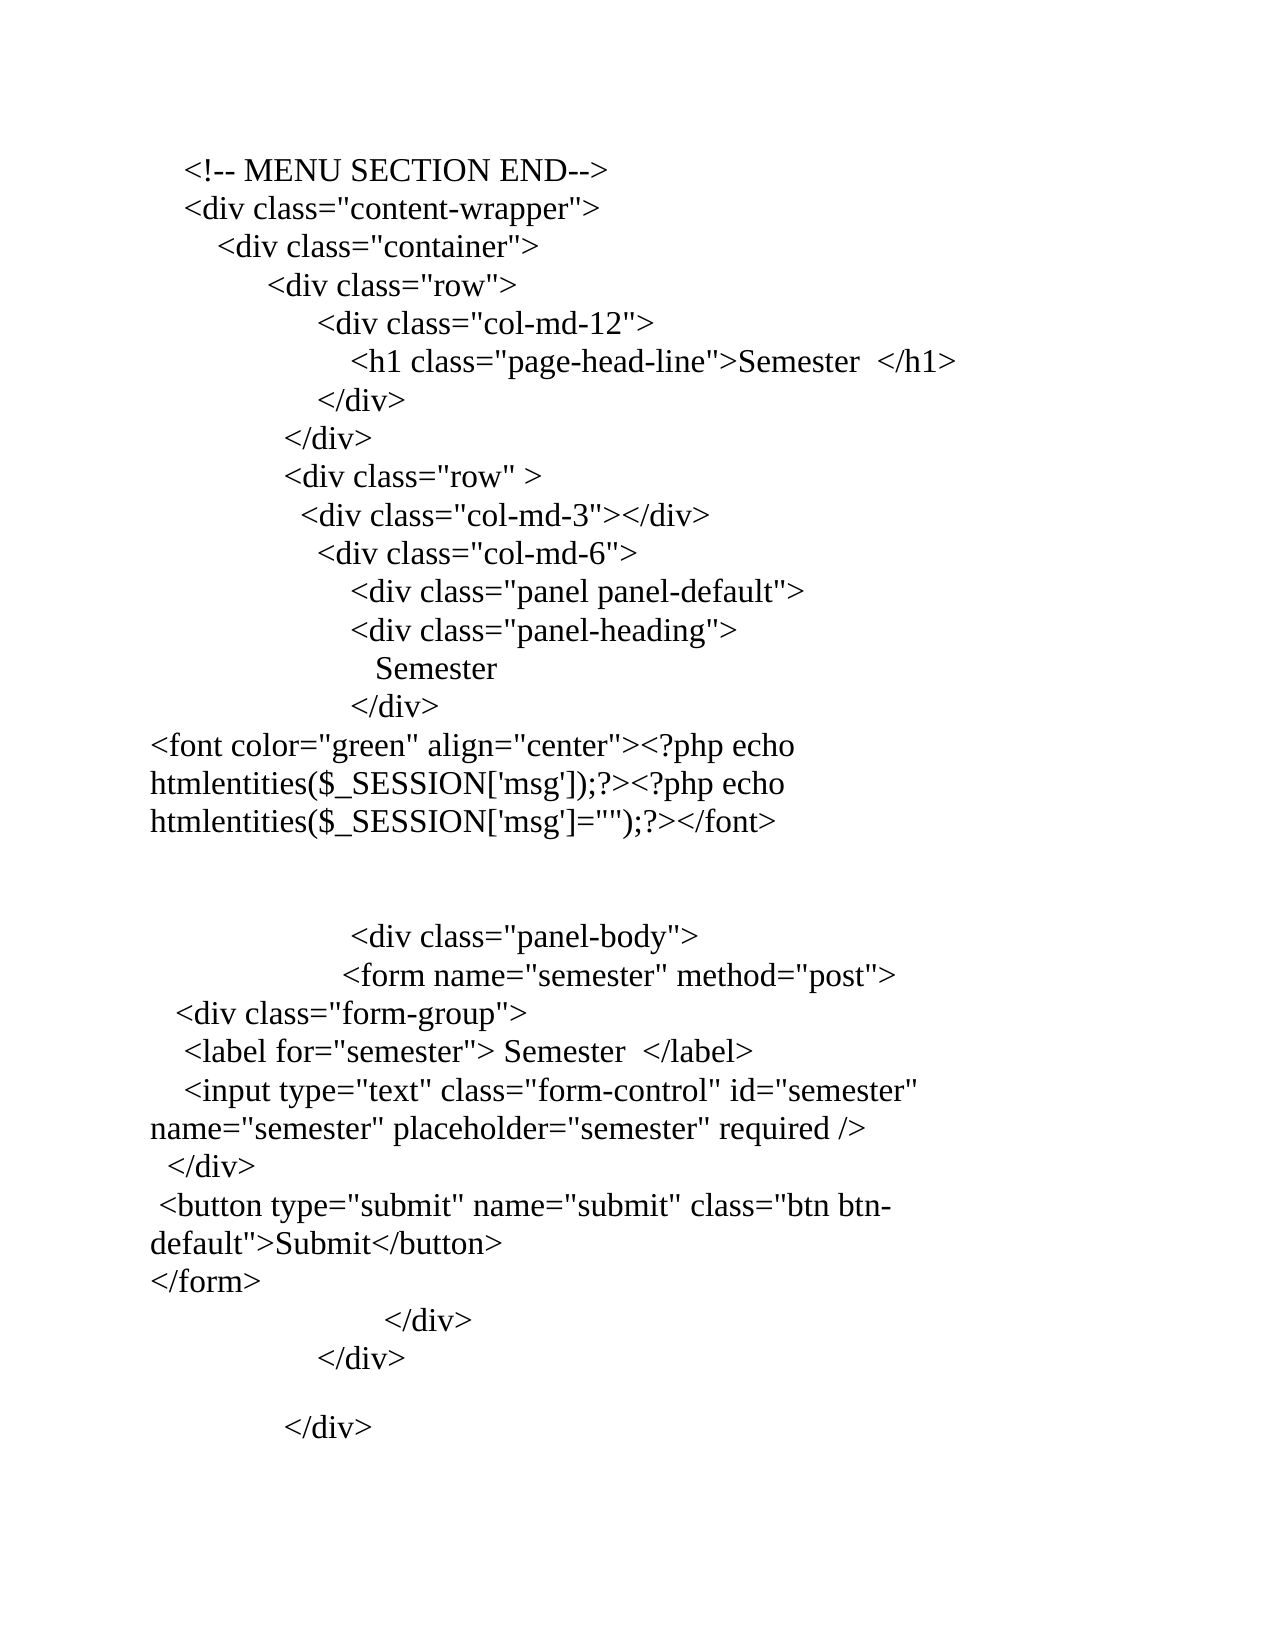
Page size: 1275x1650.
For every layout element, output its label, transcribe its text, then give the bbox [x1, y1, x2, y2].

text <font color="green" align="center"><?php echo htmlentities($_SESSION['msg']);?><?php echo htmlentities($_SESSION['msg']="");?></font> [150, 725, 1125, 840]
text </div> [150, 418, 1125, 457]
text <div class="panel panel-default"> [150, 572, 1125, 610]
text <!-- MENU SECTION END--> [150, 150, 1125, 188]
text <h1 class="page-head-line">Semester </h1> [150, 342, 1125, 380]
text <div class="panel-heading"> [150, 610, 1125, 648]
text <form name="semester" method="post"> [150, 955, 1125, 993]
text <div class="row" > [150, 457, 1125, 495]
text <div class="container"> [150, 227, 1125, 265]
text <div class="col-md-6"> [150, 533, 1125, 572]
text <label for="semester"> Semester </label> [150, 1032, 1125, 1070]
text Semester [150, 648, 1125, 687]
text <button type="submit" name="submit" class="btn btn-default">Submit</button> [150, 1185, 1125, 1262]
text <div class="content-wrapper"> [150, 188, 1125, 227]
text <div class="form-group"> [150, 993, 1125, 1032]
text </div> [150, 1338, 1125, 1377]
text <input type="text" class="form-control" id="semester" name="semester" placeholder="semester" required /> [150, 1070, 1125, 1147]
text <div class="panel-body"> [150, 917, 1125, 955]
text </div> [150, 687, 1125, 725]
text <div class="col-md-3"></div> [150, 495, 1125, 533]
text </div> [150, 380, 1125, 418]
text </form> [150, 1262, 1125, 1300]
text </div> [150, 1407, 1125, 1446]
text </div> [150, 1147, 1125, 1185]
text </div> [150, 1300, 1125, 1338]
text <div class="row"> [150, 265, 1125, 303]
text <div class="col-md-12"> [150, 303, 1125, 342]
